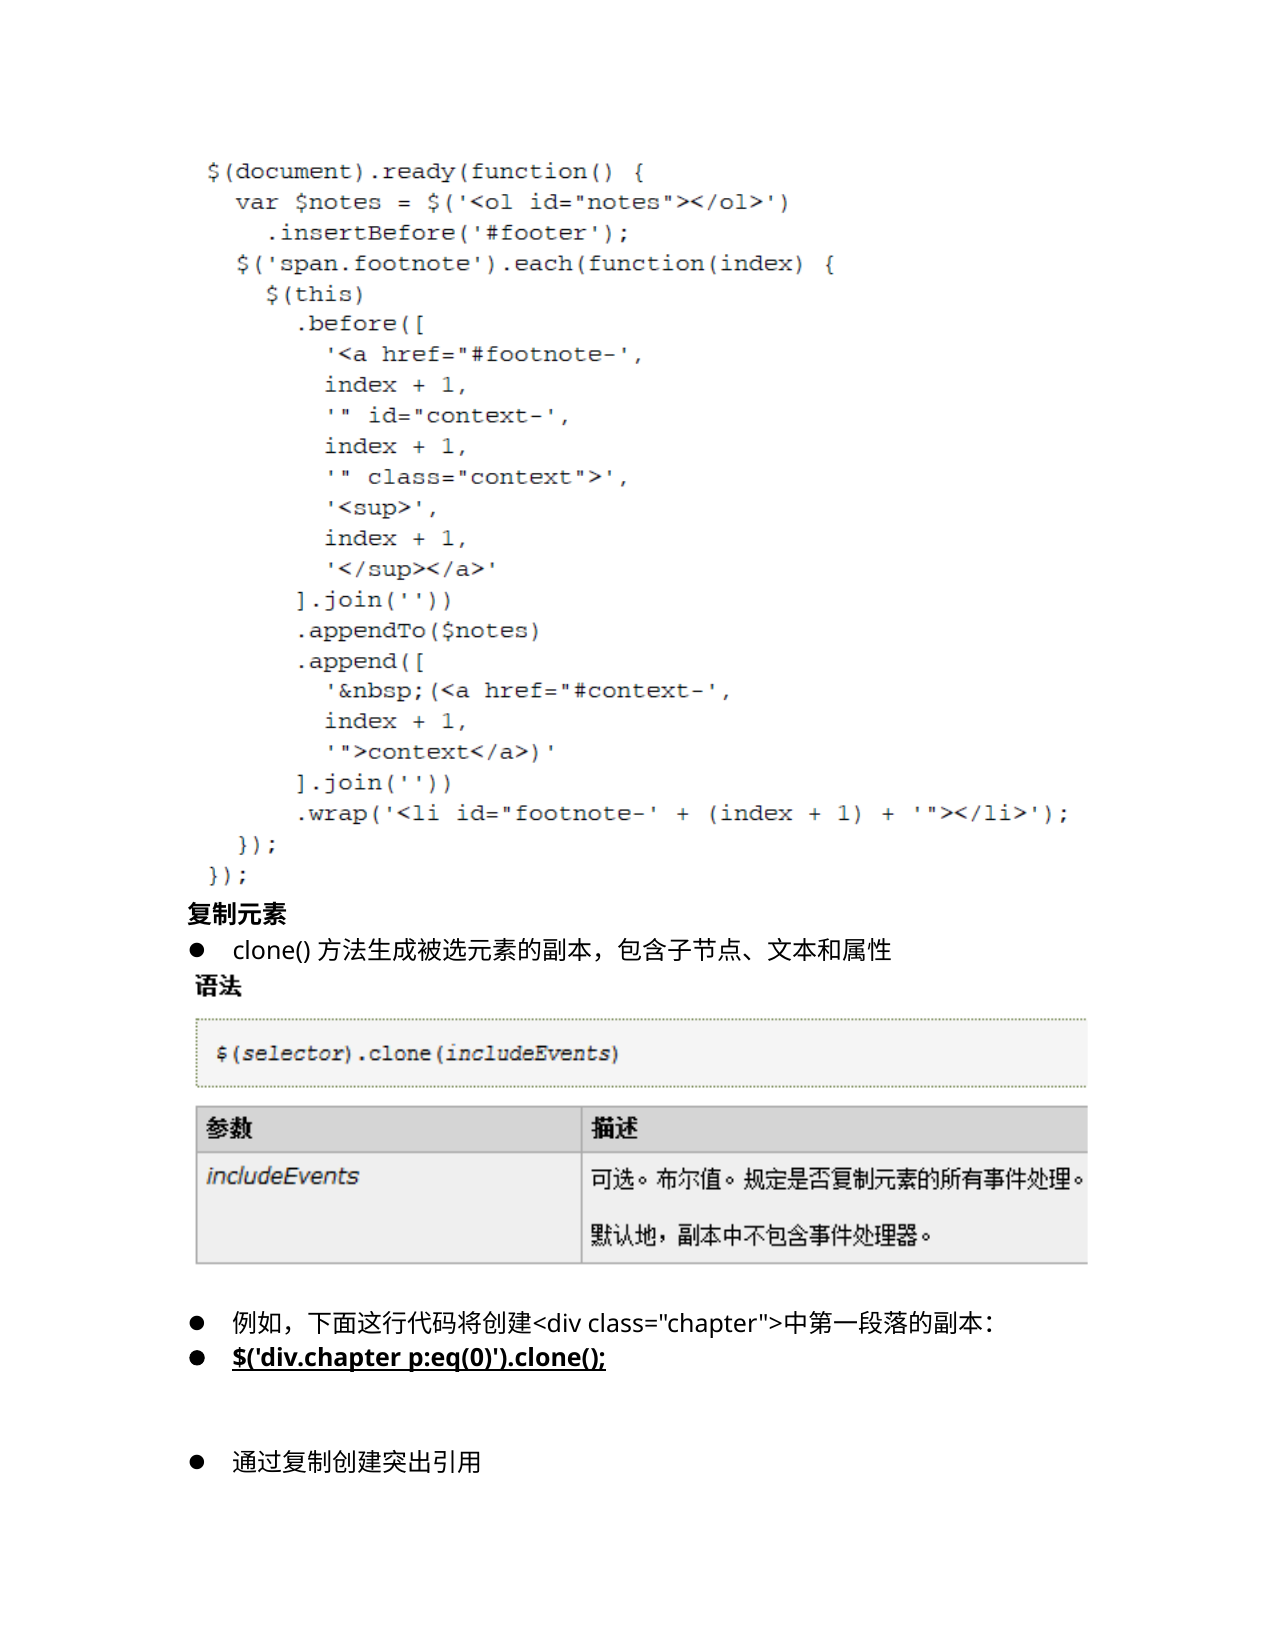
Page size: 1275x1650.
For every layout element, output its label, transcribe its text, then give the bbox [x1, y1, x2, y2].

list 通过复制创建突出引用 [187, 1442, 1087, 1478]
list clone() 方法生成被选元素的副本，包含子节点、文本和属性 [187, 931, 1087, 966]
list $('div.chapter p:eq(0)').clone(); [187, 1340, 1087, 1374]
text 复制元素 [187, 895, 1087, 931]
list 例如，下面这行代码将创建<div class="chapter">中第一段落的副本： [187, 1304, 1087, 1340]
picture [187, 150, 1088, 895]
picture [187, 966, 1088, 1270]
